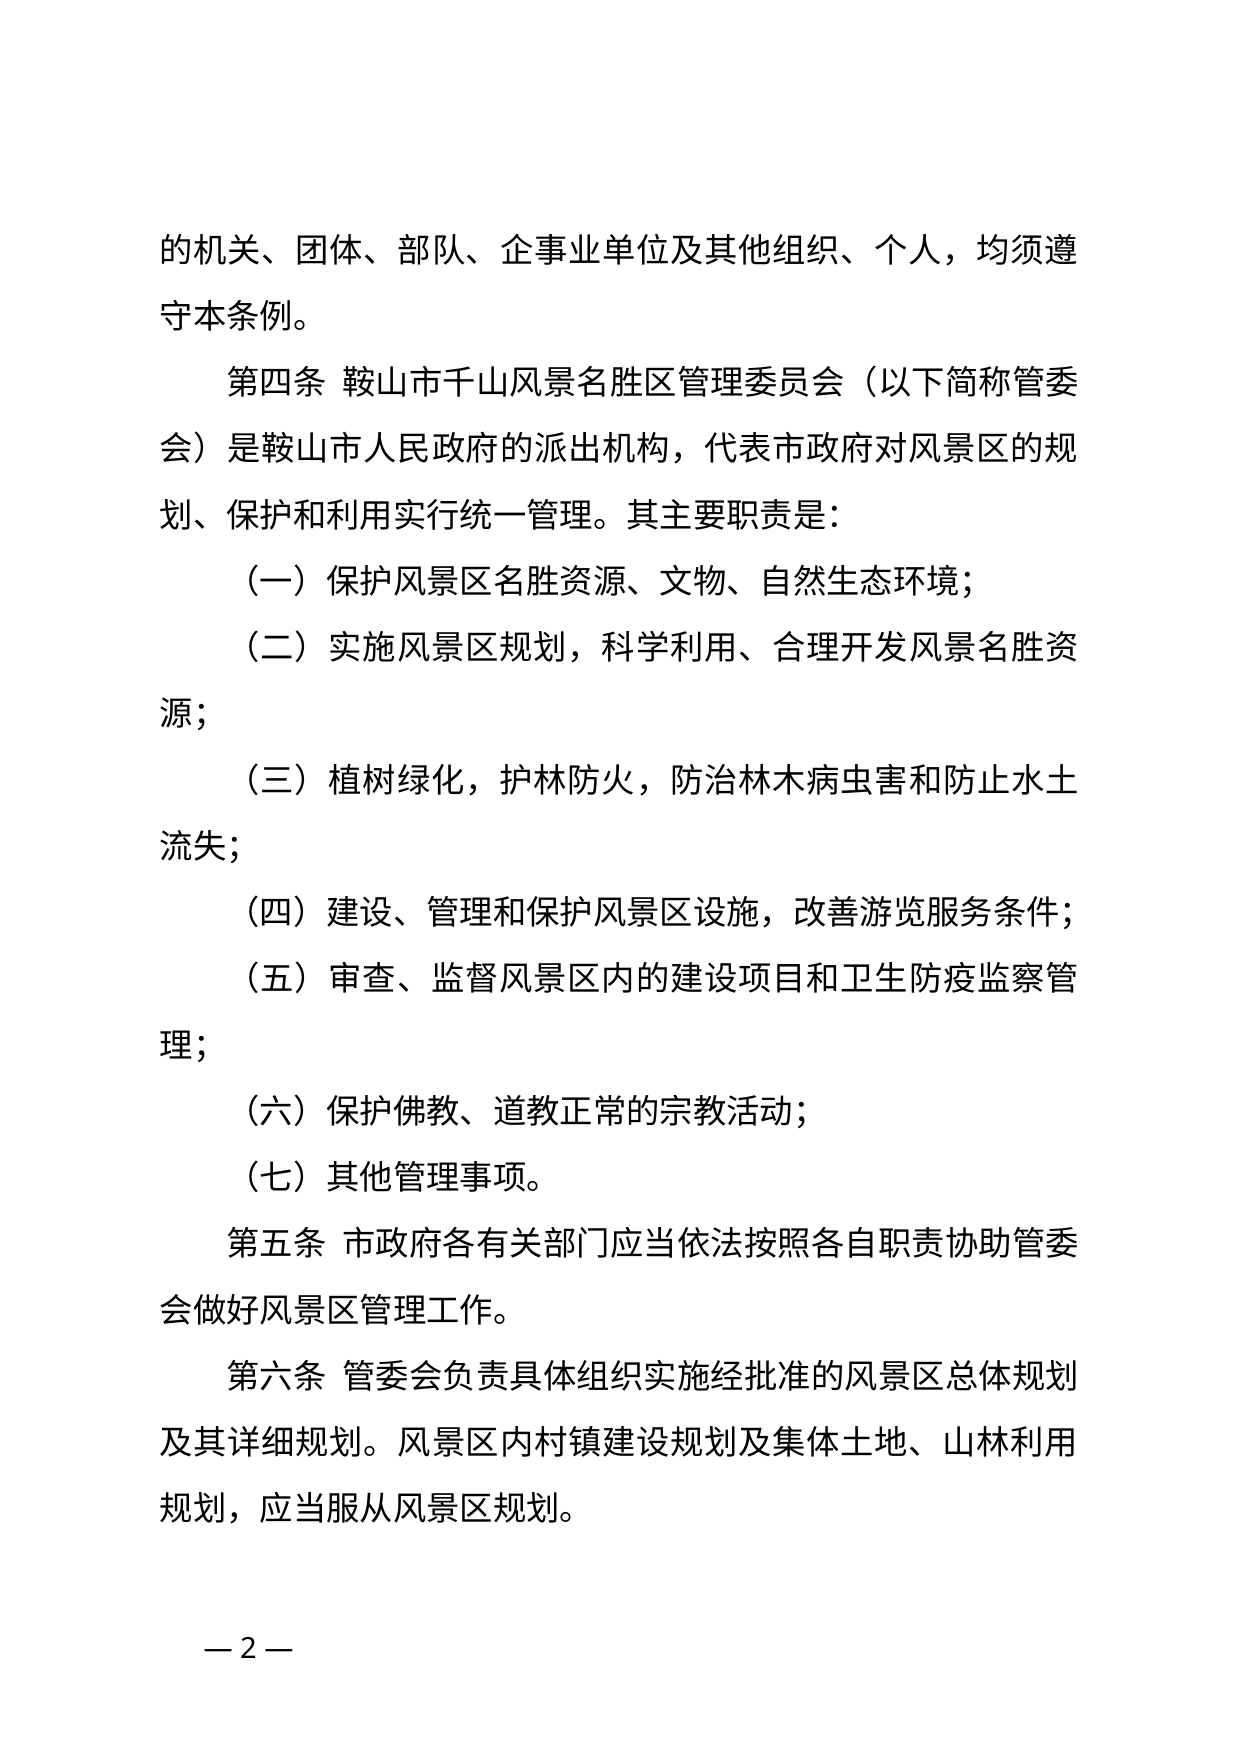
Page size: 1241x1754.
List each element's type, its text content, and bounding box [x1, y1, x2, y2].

text （四）建设、管理和保护风景区设施，改善游览服务条件； [159, 877, 1081, 943]
text 第六条 管委会负责具体组织实施经批准的风景区总体规划及其详细规划。风景区内村镇建设规划及集体土地、山林利用规划，应当服从风景区规划。 [159, 1341, 1081, 1539]
text 第五条 市政府各有关部门应当依法按照各自职责协助管委会做好风景区管理工作。 [159, 1208, 1081, 1341]
text 第四条 鞍山市千山风景名胜区管理委员会（以下简称管委会）是鞍山市人民政府的派出机构，代表市政府对风景区的规划、保护和利用实行统一管理。其主要职责是： [159, 347, 1081, 546]
text （二）实施风景区规划，科学利用、合理开发风景名胜资源； [159, 612, 1081, 744]
text （一）保护风景区名胜资源、文物、自然生态环境； [159, 546, 1081, 612]
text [159, 214, 1081, 347]
text （七）其他管理事项。 [159, 1142, 1081, 1208]
text （六）保护佛教、道教正常的宗教活动； [159, 1076, 1081, 1142]
text （三）植树绿化，护林防火，防治林木病虫害和防止水土流失； [159, 744, 1081, 877]
text （五）审查、监督风景区内的建设项目和卫生防疫监察管理； [159, 943, 1081, 1076]
